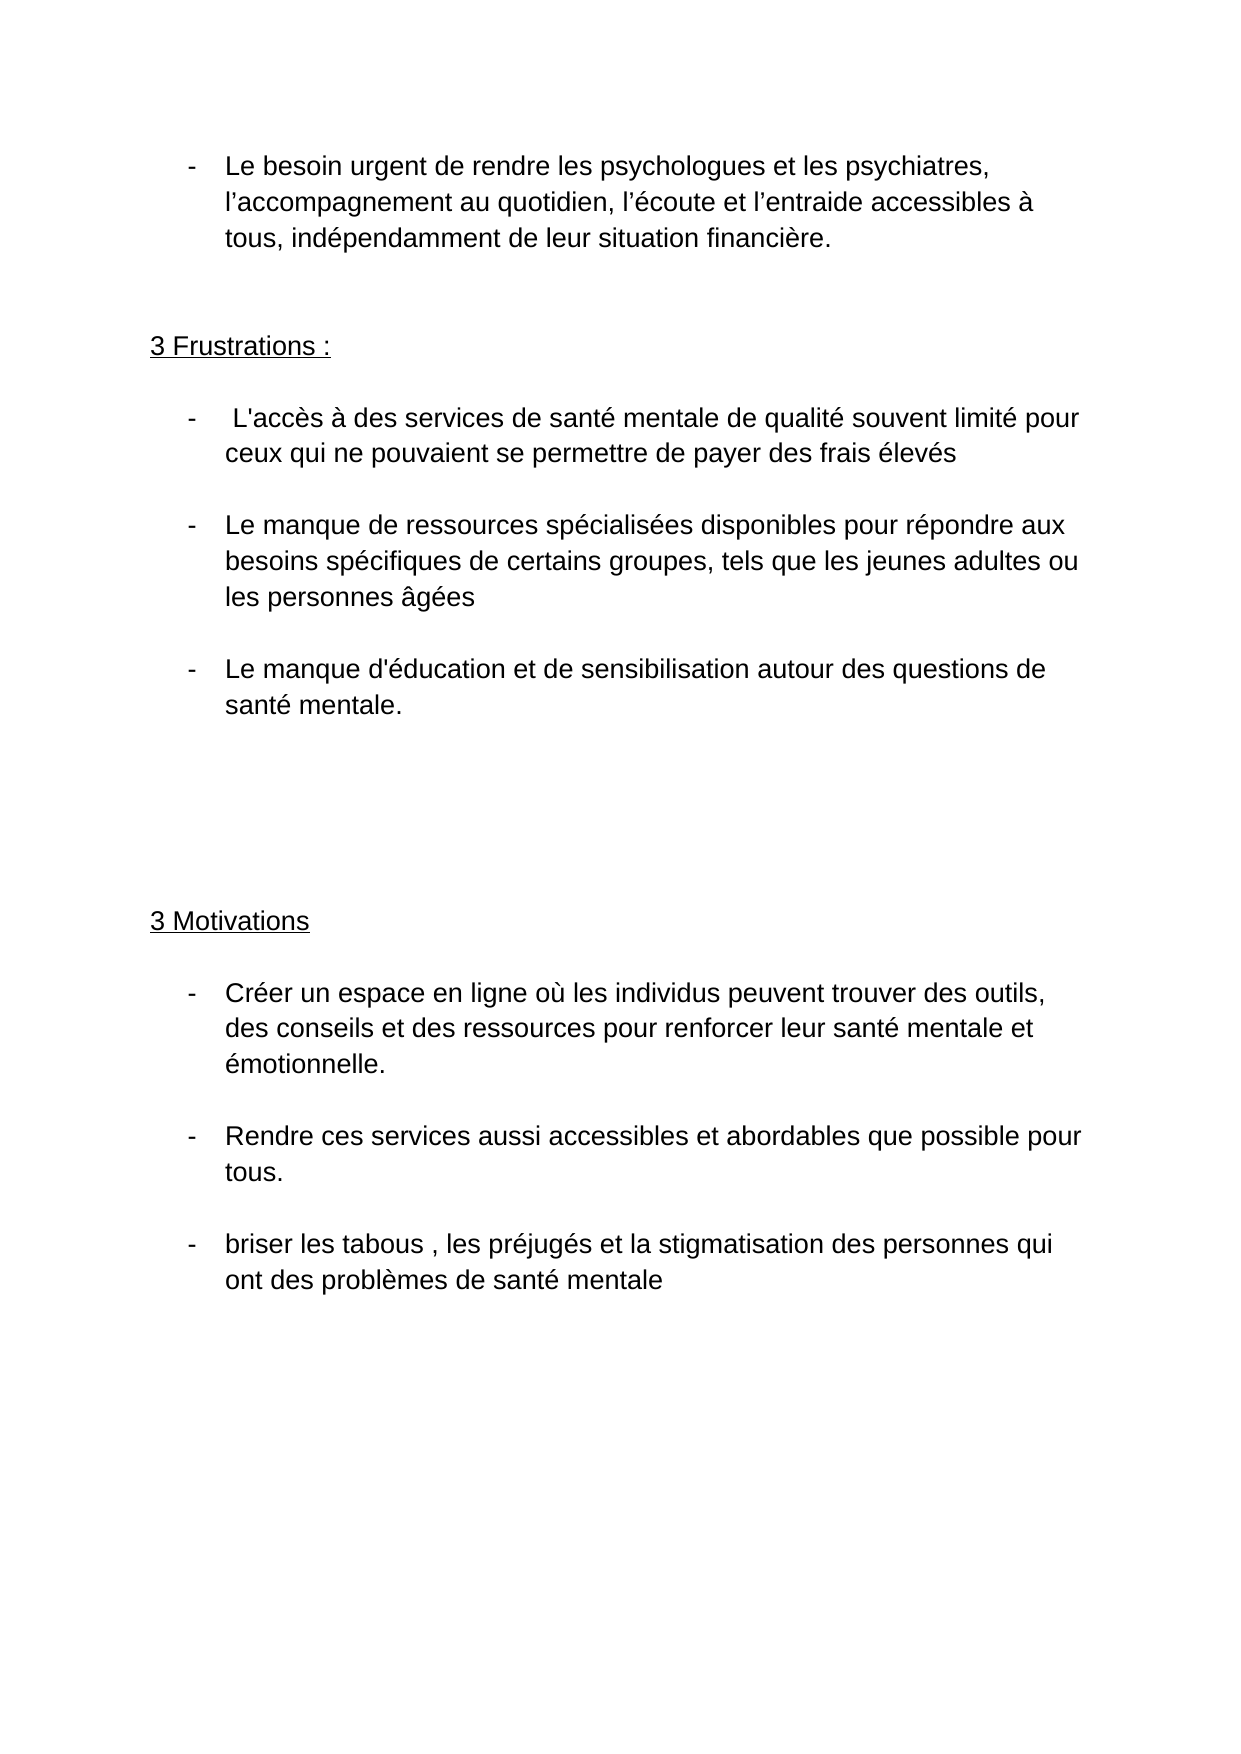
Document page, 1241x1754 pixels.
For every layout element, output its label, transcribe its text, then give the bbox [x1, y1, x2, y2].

list L'accès à des services de santé mentale de qualité souvent limité pour ceux qui ne pouvaient se permettre de payer des frais élevés [187, 402, 1090, 469]
list briser les tabous , les préjugés et la stigmatisation des personnes qui ont des problèmes de santé mentale [187, 1228, 1090, 1295]
text 3 Motivations [150, 905, 1090, 936]
list Le manque de ressources spécialisées disponibles pour répondre aux besoins spécifiques de certains groupes, tels que les jeunes adultes ou les personnes âgées [187, 509, 1090, 612]
list Créer un espace en ligne où les individus peuvent trouver des outils, des conseils et des ressources pour renforcer leur santé mentale et émotionnelle. [187, 977, 1090, 1080]
text 3 Frustrations : [150, 330, 1090, 361]
list Le manque d'éducation et de sensibilisation autour des questions de santé mentale. [187, 653, 1090, 720]
list Le besoin urgent de rendre les psychologues et les psychiatres, l’accompagnement au quotidien, l’écoute et l’entraide accessibles à tous, indépendamment de leur situation financière. [187, 150, 1090, 253]
list Rendre ces services aussi accessibles et abordables que possible pour tous. [187, 1120, 1090, 1187]
